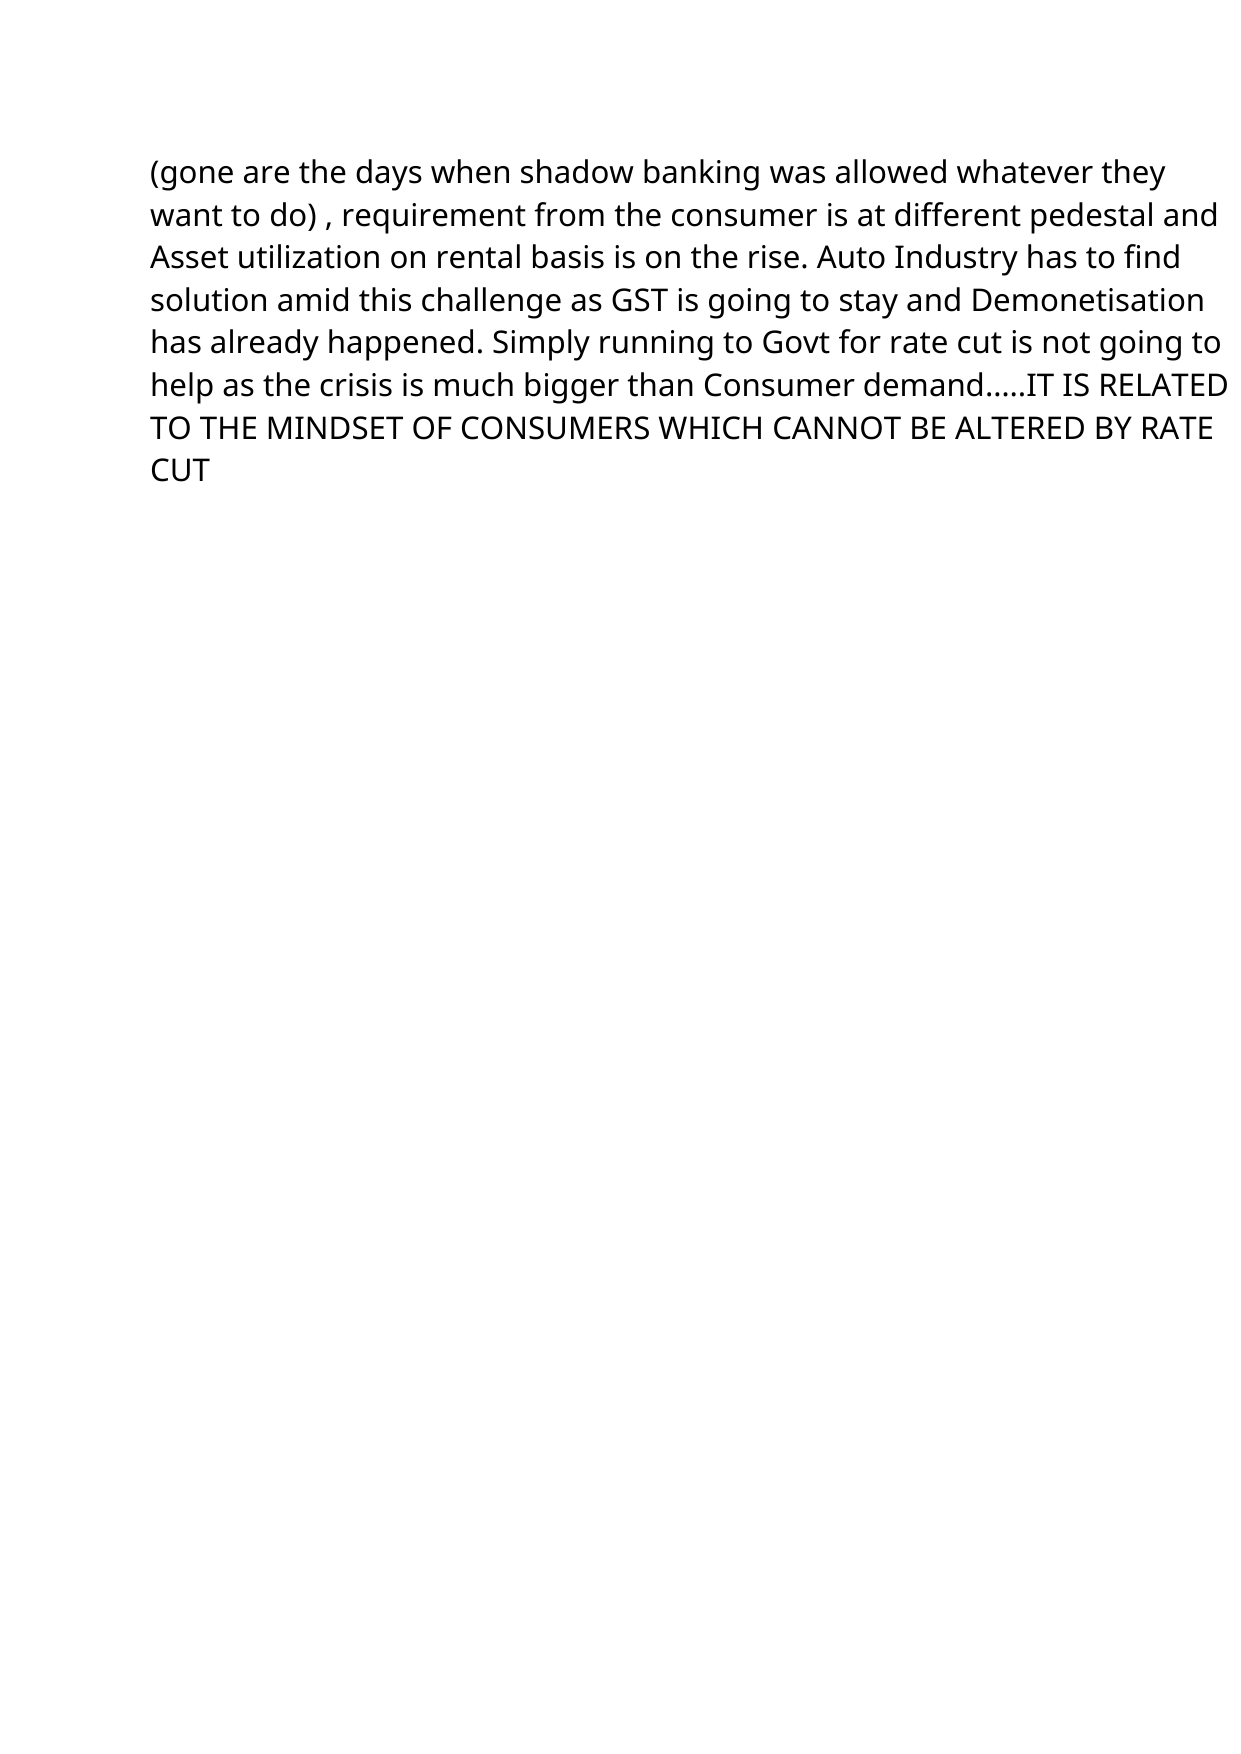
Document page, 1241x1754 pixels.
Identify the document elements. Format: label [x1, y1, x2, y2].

text [150, 150, 1240, 491]
